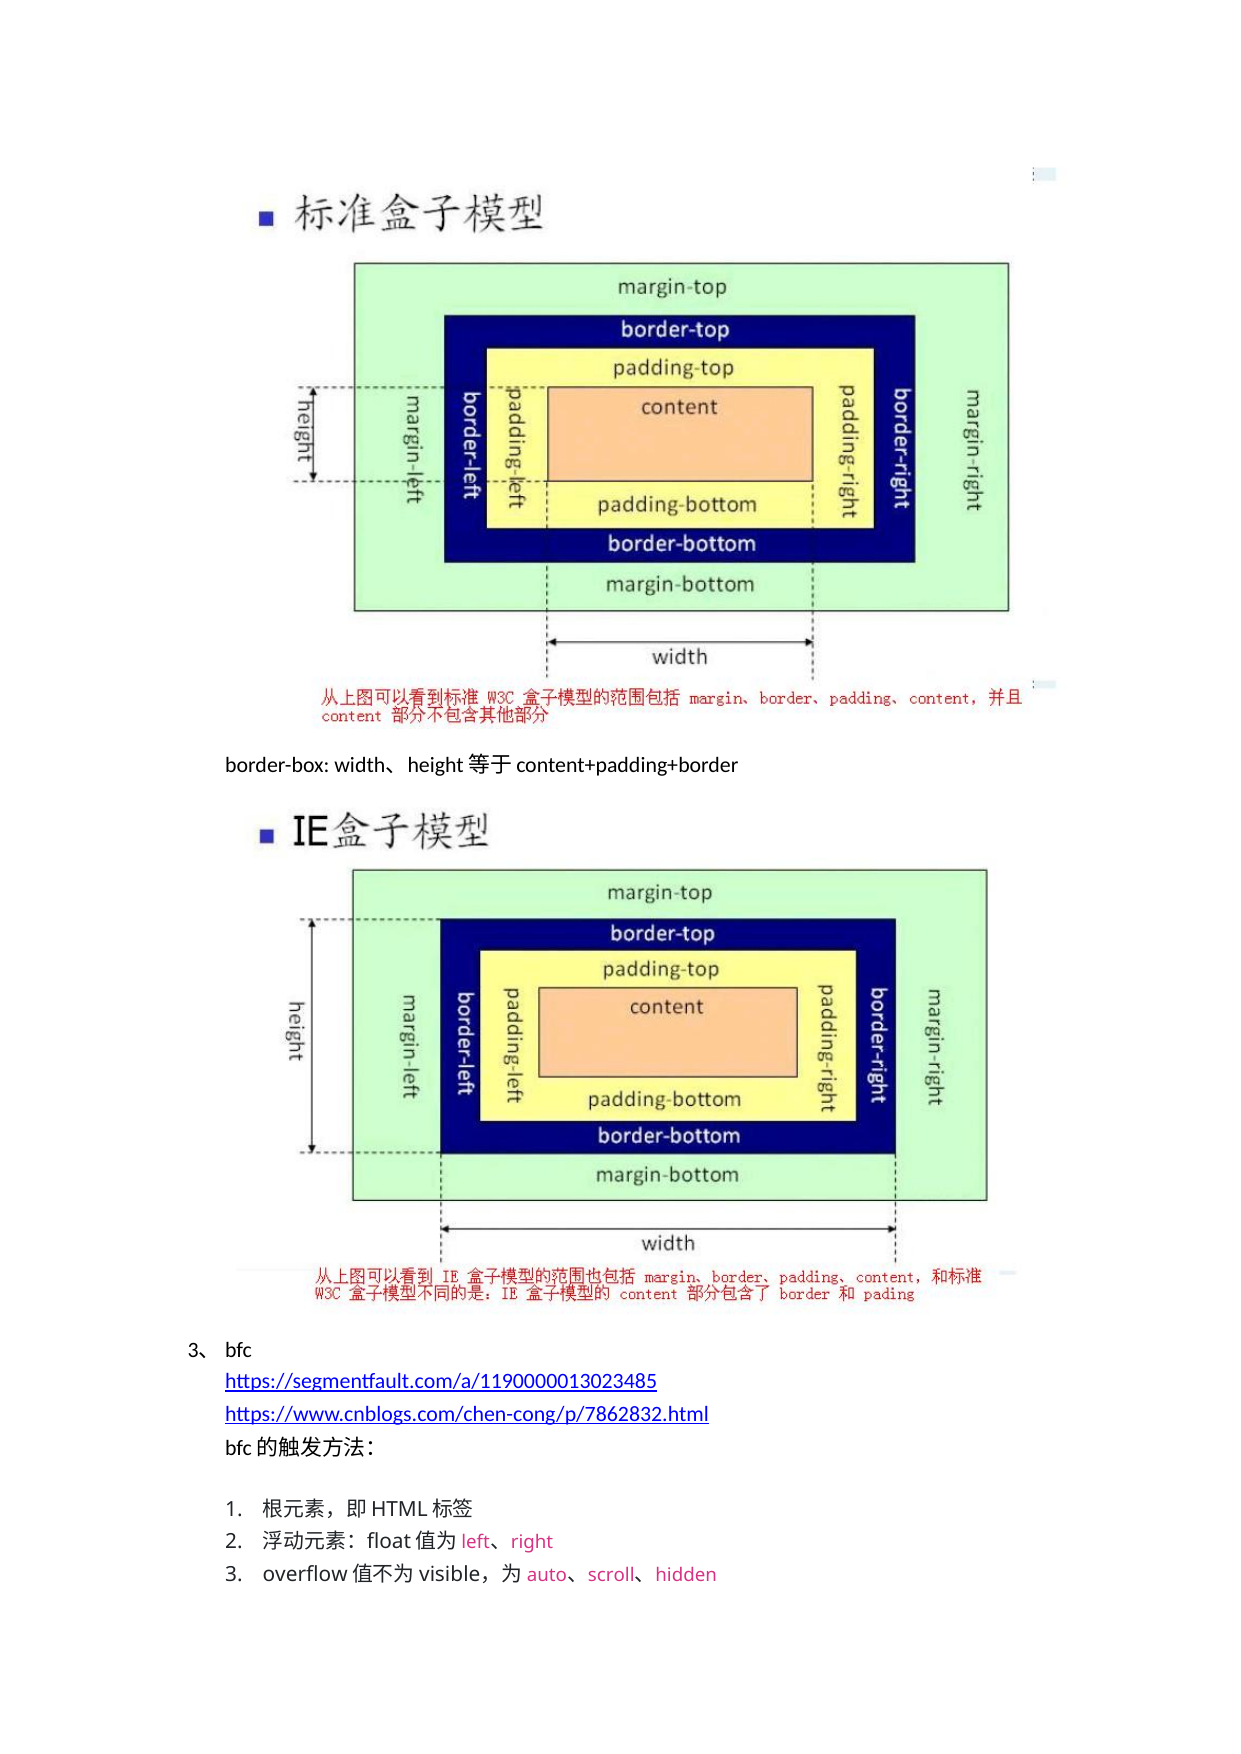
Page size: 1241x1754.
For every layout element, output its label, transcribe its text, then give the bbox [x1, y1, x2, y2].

list bfc的触发方法： [225, 1429, 1053, 1462]
list https://www.cnblogs.com/chen-cong/p/7862832.html [225, 1397, 1053, 1429]
picture [225, 779, 1091, 1315]
list 根元素，即HTML标签 [225, 1491, 1053, 1524]
list bfc [187, 1332, 1053, 1364]
list https://segmentfault.com/a/1190000013023485 [225, 1364, 1053, 1397]
list 浮动元素：float值为left、right [225, 1524, 1053, 1556]
list border-box: width、height等于content+padding+border [225, 747, 1053, 779]
list overflow值不为 visible，为 auto、scroll、hidden [225, 1556, 1053, 1589]
picture [225, 162, 1091, 729]
